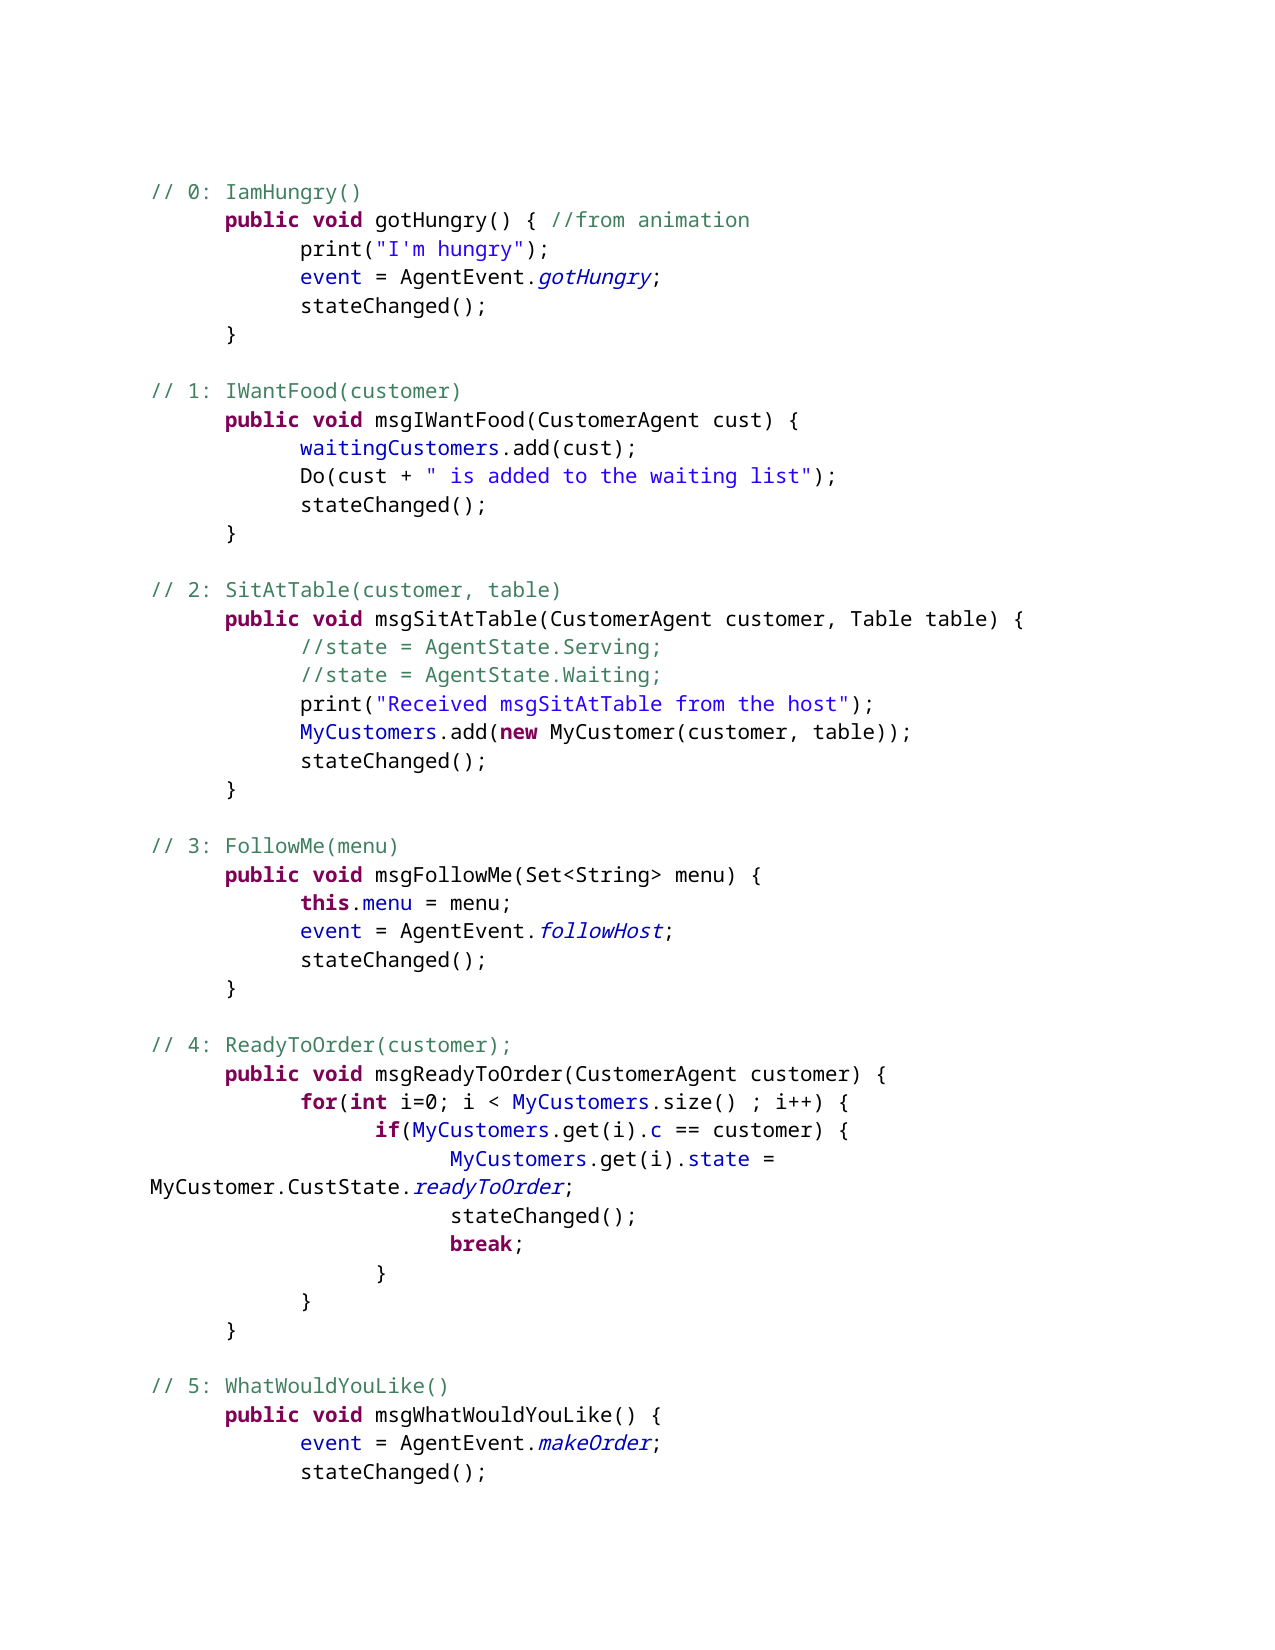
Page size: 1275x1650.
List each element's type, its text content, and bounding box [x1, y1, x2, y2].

text } [150, 319, 1125, 348]
text // 5: WhatWouldYouLike() [150, 1372, 1125, 1400]
text } [150, 1258, 1125, 1286]
text stateChanged(); [150, 1201, 1125, 1229]
text stateChanged(); [150, 291, 1125, 319]
text // 0: IamHungry() [150, 177, 1125, 206]
text public void msgFollowMe(Set<String> menu) { [150, 860, 1125, 888]
text public void msgSitAtTable(CustomerAgent customer, Table table) { [150, 604, 1125, 632]
text break; [150, 1229, 1125, 1258]
text // 1: IWantFood(customer) [150, 376, 1125, 405]
text } [150, 1286, 1125, 1315]
text } [150, 1315, 1125, 1343]
text //state = AgentState.Serving; [150, 632, 1125, 661]
text print("I'm hungry"); [150, 234, 1125, 262]
text event = AgentEvent.followHost; [150, 917, 1125, 945]
text //state = AgentState.Waiting; [150, 661, 1125, 689]
text public void gotHungry() { //from animation [150, 206, 1125, 234]
text public void msgWhatWouldYouLike() { [150, 1400, 1125, 1428]
text print("Received msgSitAtTable from the host"); [150, 689, 1125, 717]
text this.menu = menu; [150, 888, 1125, 917]
text MyCustomers.add(new MyCustomer(customer, table)); [150, 717, 1125, 746]
text // 3: FollowMe(menu) [150, 831, 1125, 860]
text for(int i=0; i < MyCustomers.size() ; i++) { [150, 1087, 1125, 1116]
text // 4: ReadyToOrder(customer); [150, 1030, 1125, 1059]
text public void msgIWantFood(CustomerAgent cust) { [150, 405, 1125, 433]
text Do(cust + " is added to the waiting list"); [150, 462, 1125, 490]
text } [150, 774, 1125, 803]
text public void msgReadyToOrder(CustomerAgent customer) { [150, 1059, 1125, 1087]
text stateChanged(); [150, 746, 1125, 774]
text event = AgentEvent.makeOrder; [150, 1428, 1125, 1457]
text // 2: SitAtTable(customer, table) [150, 575, 1125, 604]
text if(MyCustomers.get(i).c == customer) { [150, 1116, 1125, 1144]
text } [150, 973, 1125, 1002]
text stateChanged(); [150, 490, 1125, 518]
text stateChanged(); [150, 1457, 1125, 1485]
text stateChanged(); [150, 945, 1125, 973]
text waitingCustomers.add(cust); [150, 433, 1125, 462]
text MyCustomers.get(i).state = MyCustomer.CustState.readyToOrder; [150, 1144, 1125, 1201]
text event = AgentEvent.gotHungry; [150, 262, 1125, 291]
text } [150, 518, 1125, 547]
